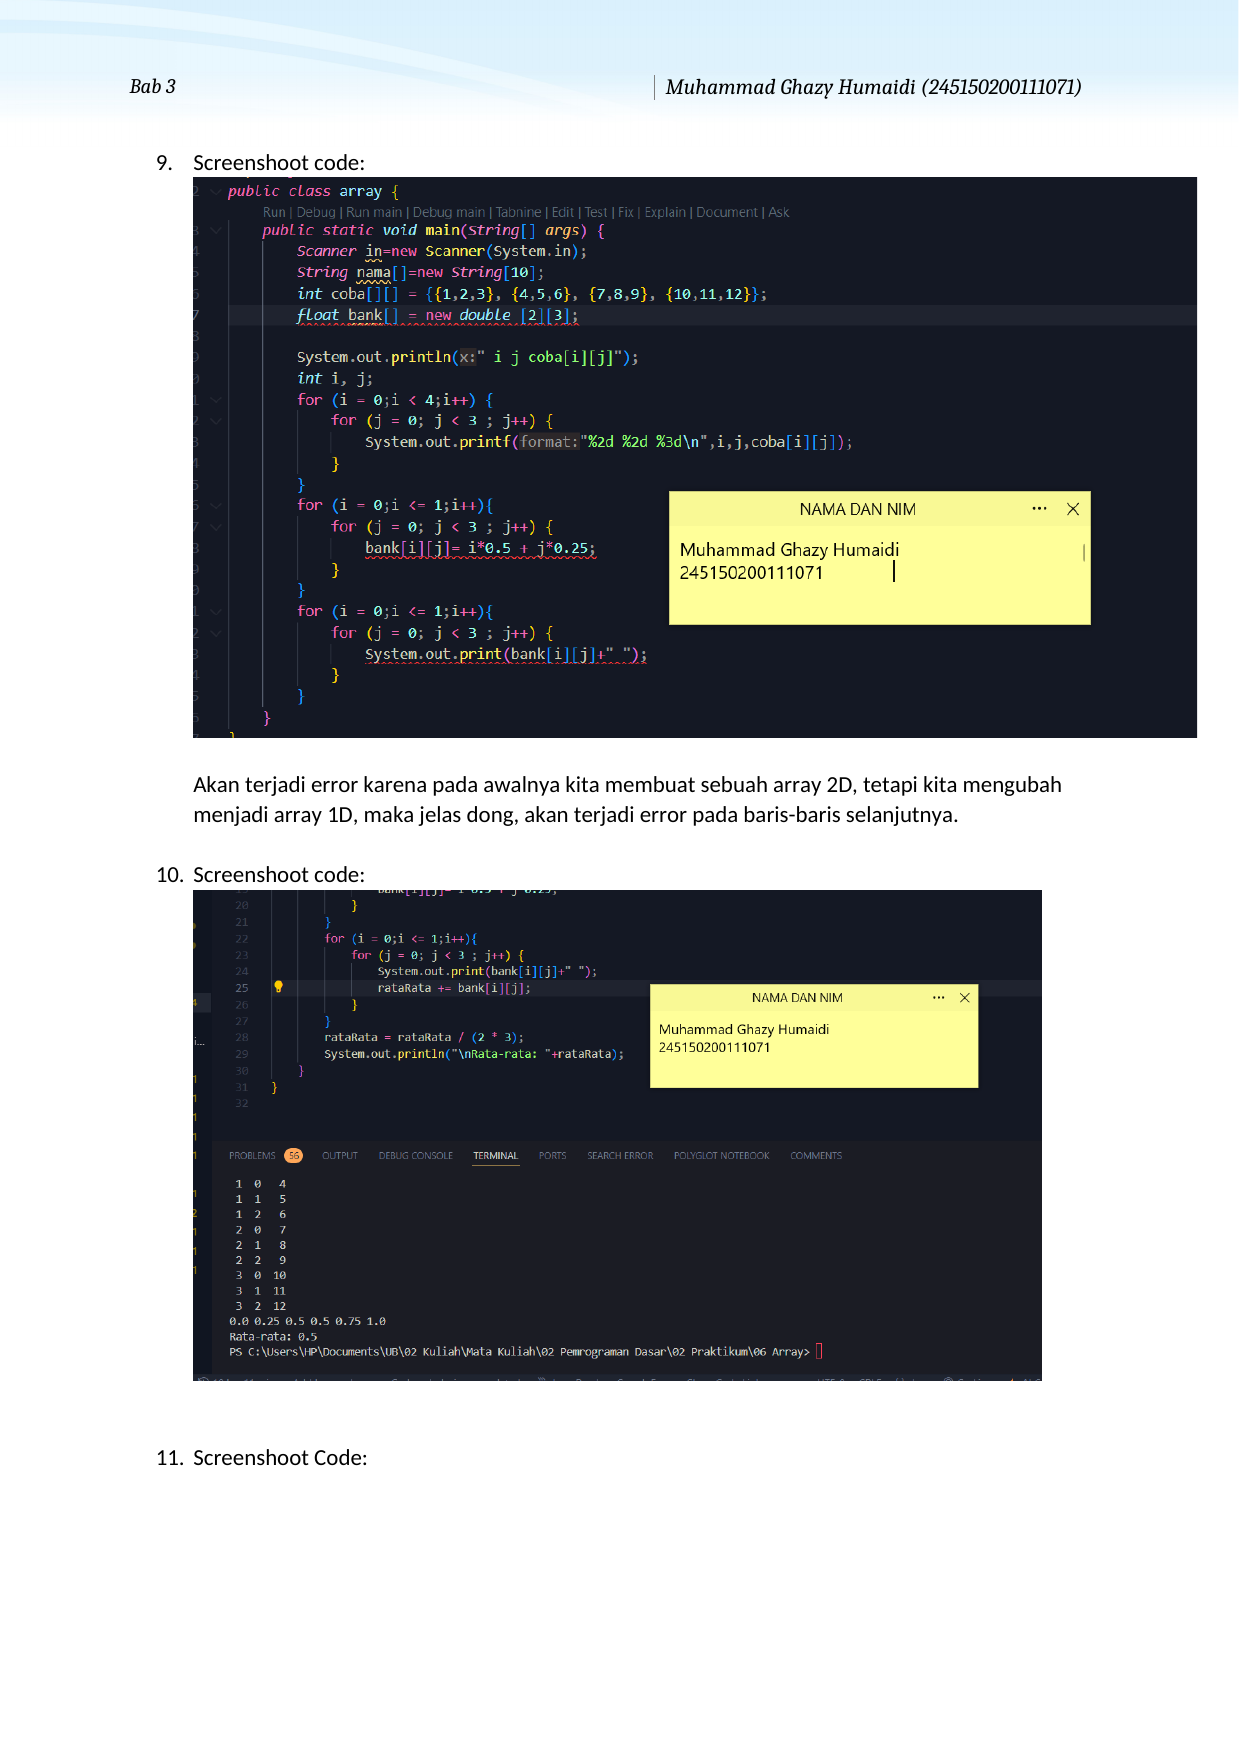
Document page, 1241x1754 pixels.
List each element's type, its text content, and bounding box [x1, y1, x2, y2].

list Screenshoot code: [156, 148, 1122, 176]
list Screenshoot code: [156, 860, 1122, 888]
picture [0, 0, 1239, 147]
picture [193, 177, 1198, 738]
list Screenshoot Code: [156, 1443, 1122, 1471]
picture [193, 890, 1042, 1381]
list Akan terjadi error karena pada awalnya kita membuat sebuah array 2D, tetapi kita mengubah menjadi array 1D, maka jelas dong, akan terjadi error pada baris-baris selanjutnya. [193, 770, 1122, 828]
